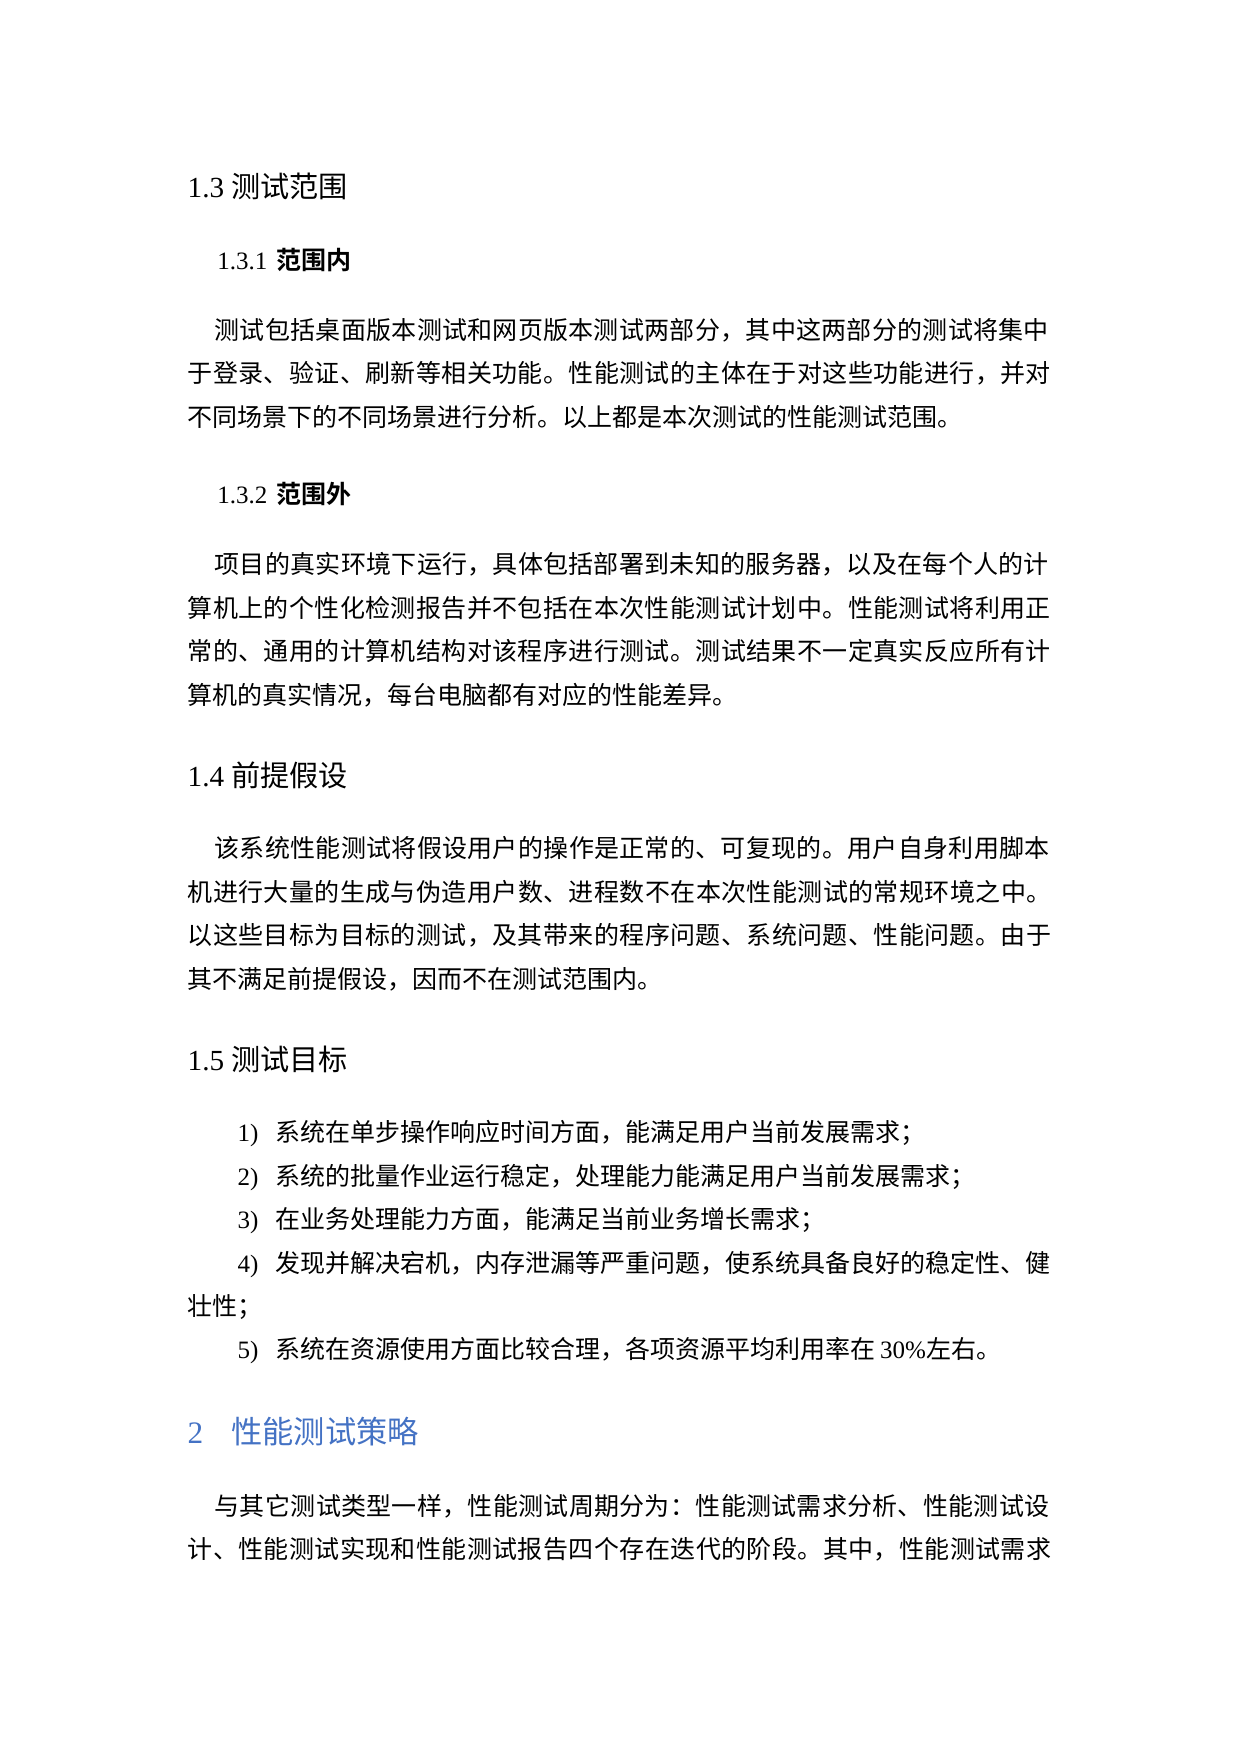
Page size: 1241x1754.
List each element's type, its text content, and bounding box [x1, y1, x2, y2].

subtitle 测试范围 [187, 164, 1053, 206]
text 该系统性能测试将假设用户的操作是正常的、可复现的。用户自身利用脚本机进行大量的生成与伪造用户数、进程数不在本次性能测试的常规环境之中。以这些目标为目标的测试，及其带来的程序问题、系统问题、性能问题。由于其不满足前提假设，因而不在测试范围内。 [187, 829, 1053, 995]
text 5) 系统在资源使用方面比较合理，各项资源平均利用率在30%左右。 [187, 1330, 1053, 1366]
text 1) 系统在单步操作响应时间方面，能满足用户当前发展需求； [187, 1113, 1053, 1149]
text 4) 发现并解决宕机，内存泄漏等严重问题，使系统具备良好的稳定性、健壮性； [187, 1243, 1053, 1323]
subtitle 性能测试策略 [187, 1407, 1053, 1452]
subtitle 前提假设 [187, 752, 1053, 795]
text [187, 1486, 1053, 1566]
text 测试包括桌面版本测试和网页版本测试两部分，其中这两部分的测试将集中于登录、验证、刷新等相关功能。性能测试的主体在于对这些功能进行，并对不同场景下的不同场景进行分析。以上都是本次测试的性能测试范围。 [187, 310, 1053, 433]
text 项目的真实环境下运行，具体包括部署到未知的服务器，以及在每个人的计算机上的个性化检测报告并不包括在本次性能测试计划中。性能测试将利用正常的、通用的计算机结构对该程序进行测试。测试结果不一定真实反应所有计算机的真实情况，每台电脑都有对应的性能差异。 [187, 545, 1053, 711]
subtitle 范围外 [217, 474, 1053, 511]
subtitle 测试目标 [187, 1036, 1053, 1079]
text 3) 在业务处理能力方面，能满足当前业务增长需求； [187, 1199, 1053, 1236]
text 2) 系统的批量作业运行稳定，处理能力能满足用户当前发展需求； [187, 1156, 1053, 1192]
subtitle 范围内 [217, 240, 1053, 276]
